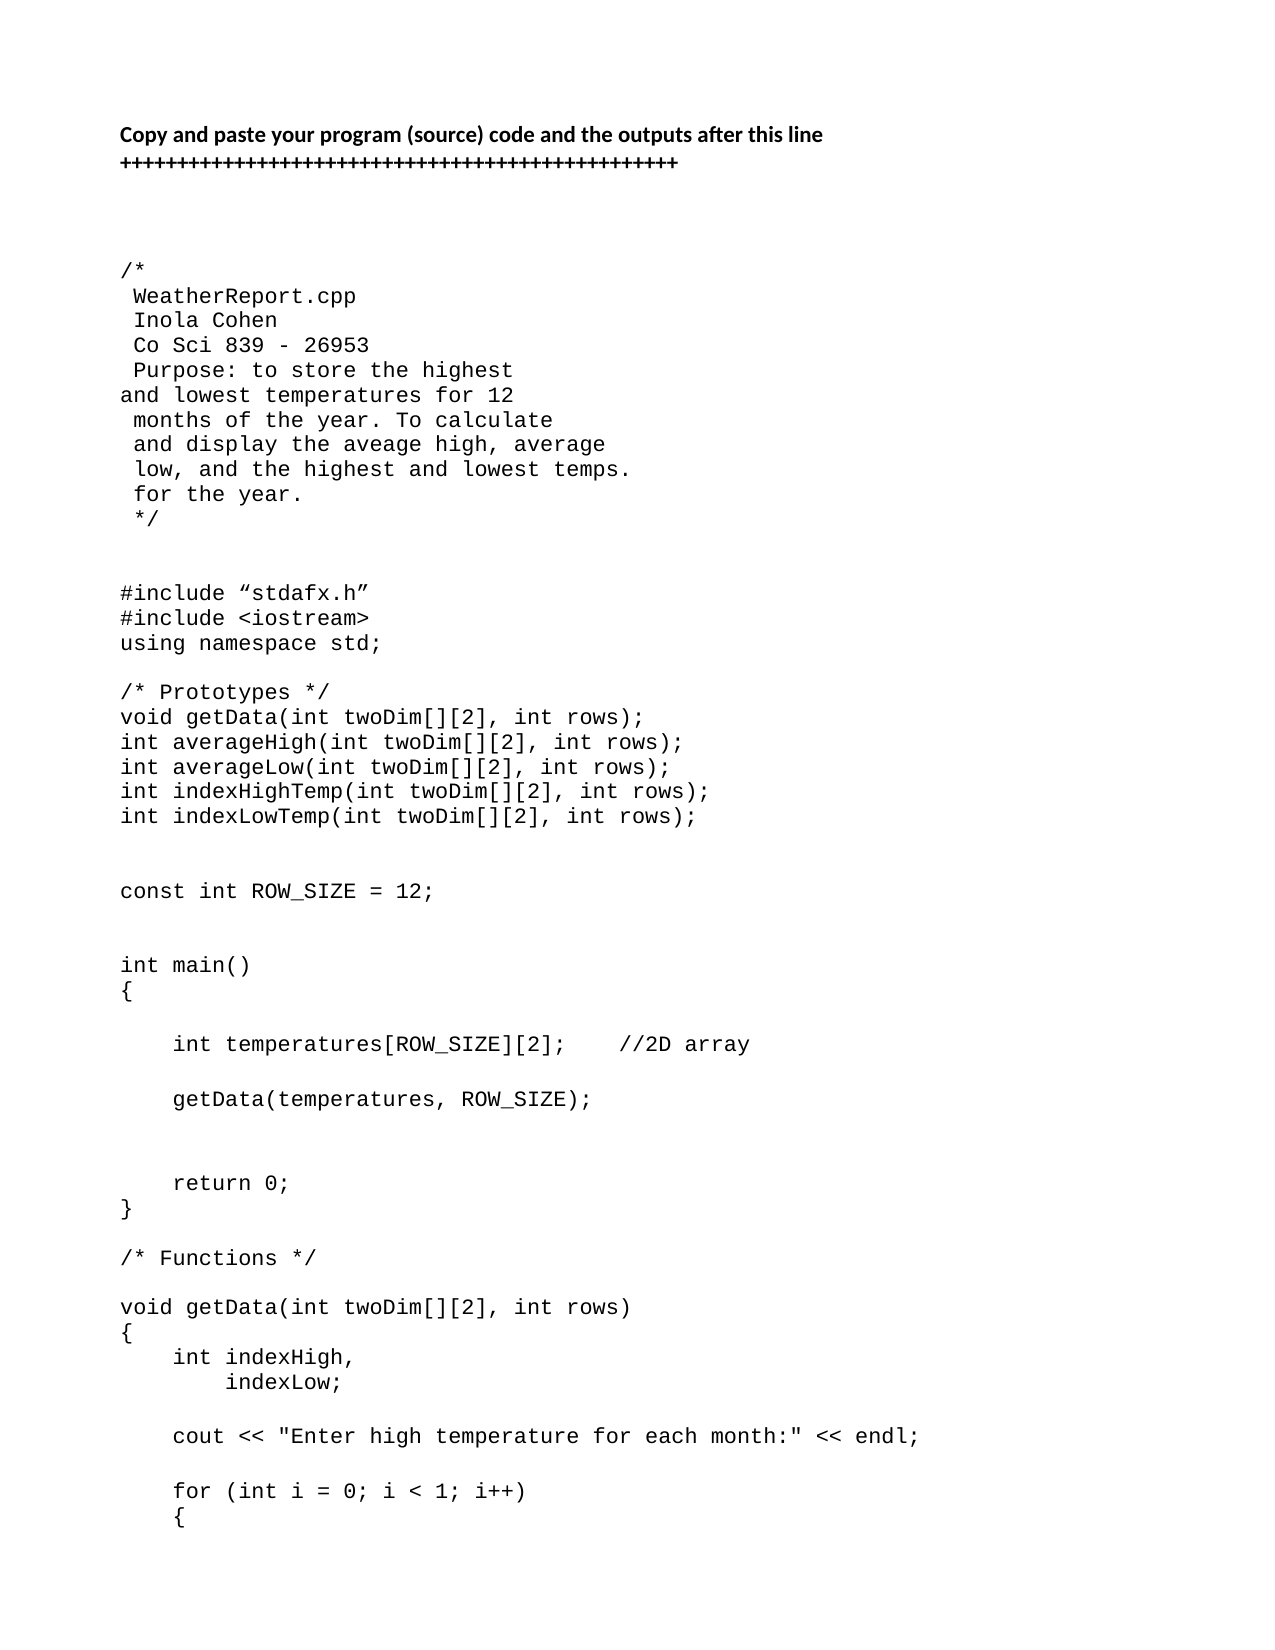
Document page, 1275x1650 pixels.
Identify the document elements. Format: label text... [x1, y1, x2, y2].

text int averageLow(int twoDim[][2], int rows); [120, 756, 1155, 781]
text const int ROW_SIZE = 12; [120, 880, 1155, 905]
text and display the aveage high, average [120, 434, 1155, 458]
text /* Functions */ [120, 1247, 1155, 1272]
text WeatherReport.cpp [120, 285, 1155, 310]
text for (int i = 0; i < 1; i++) [120, 1480, 1155, 1505]
text } [120, 1197, 1155, 1222]
text cout << "Enter high temperature for each month:" << endl; [120, 1426, 1155, 1450]
text { [120, 979, 1155, 1004]
text for the year. [120, 483, 1155, 508]
text months of the year. To calculate [120, 409, 1155, 434]
text indexLow; [120, 1371, 1155, 1396]
text */ [120, 508, 1155, 533]
text { [120, 1505, 1155, 1530]
text void getData(int twoDim[][2], int rows) [120, 1297, 1155, 1321]
text #include <iostream> [120, 607, 1155, 632]
text Co Sci 839 - 26953 [120, 334, 1155, 359]
text Inola Cohen [120, 310, 1155, 334]
text int indexLowTemp(int twoDim[][2], int rows); [120, 806, 1155, 830]
text low, and the highest and lowest temps. [120, 458, 1155, 483]
text int main() [120, 954, 1155, 979]
text Copy and paste your program (source) code and the outputs after this line [120, 120, 1155, 148]
text using namespace std; [120, 632, 1155, 657]
text and lowest temperatures for 12 [120, 384, 1155, 409]
text int averageHigh(int twoDim[][2], int rows); [120, 731, 1155, 756]
text #include “stdafx.h” [120, 582, 1155, 607]
text void getData(int twoDim[][2], int rows); [120, 706, 1155, 731]
text +++++++++++++++++++++++++++++++++++++++++++++++++ [120, 148, 1155, 176]
text getData(temperatures, ROW_SIZE); [120, 1088, 1155, 1113]
text return 0; [120, 1173, 1155, 1197]
text int indexHigh, [120, 1346, 1155, 1371]
text int temperatures[ROW_SIZE][2]; //2D array [120, 1034, 1155, 1058]
text { [120, 1321, 1155, 1346]
text /* Prototypes */ [120, 682, 1155, 706]
text Purpose: to store the highest [120, 359, 1155, 384]
text /* [120, 260, 1155, 285]
text int indexHighTemp(int twoDim[][2], int rows); [120, 781, 1155, 806]
